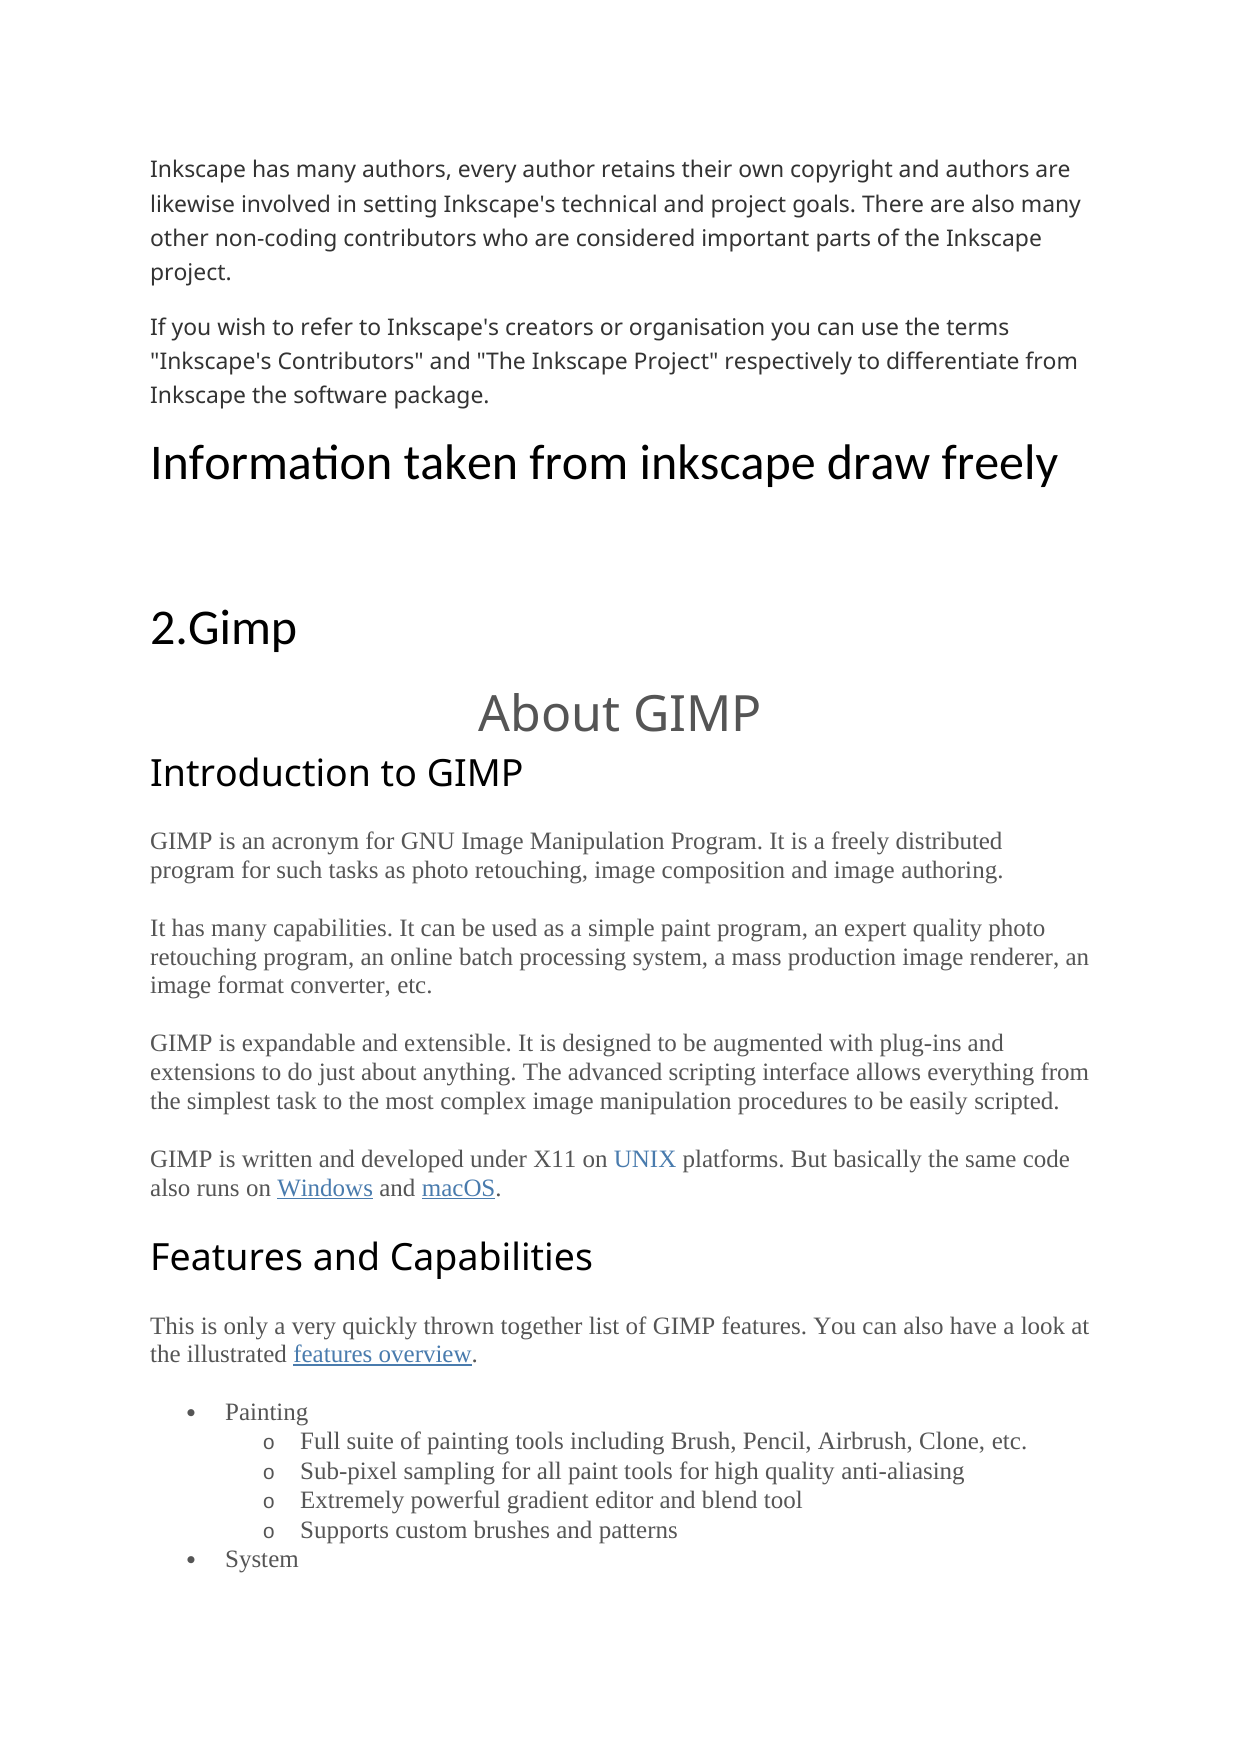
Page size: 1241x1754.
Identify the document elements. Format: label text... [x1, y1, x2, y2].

text Information taken from inkscape draw freely [150, 431, 1090, 492]
list Painting [187, 1397, 1090, 1426]
list System [187, 1544, 1090, 1573]
text GIMP is written and developed under X11 on UNIX platforms. But basically the same code also runs on Windows and macOS. [150, 1144, 1090, 1201]
text It has many capabilities. It can be used as a simple paint program, an expert quality photo retouching program, an online batch processing system, a mass production image renderer, an image format converter, etc. [150, 913, 1090, 999]
text Inkscape has many authors, every author retains their own copyright and authors are likewise involved in setting Inkscape's technical and project goals. There are also many other non-coding contributors who are considered important parts of the Inkscape project. [150, 150, 1090, 287]
text Introduction to GIMP [150, 746, 1090, 797]
text GIMP is expandable and extensible. It is designed to be augmented with plug-ins and extensions to do just about anything. The advanced scripting interface allows everything from the simplest task to the most complex image manipulation procedures to be easily scripted. [150, 1028, 1090, 1115]
list Sub-pixel sampling for all paint tools for high quality anti-aliasing [262, 1456, 1090, 1485]
list Extremely powerful gradient editor and blend tool [262, 1485, 1090, 1515]
list Supports custom brushes and patterns [262, 1515, 1090, 1544]
text GIMP is an acronym for GNU Image Manipulation Program. It is a freely distributed program for such tasks as photo retouching, image composition and image authoring. [150, 826, 1090, 884]
text About GIMP [150, 678, 1090, 746]
text If you wish to refer to Inkscape's creators or organisation you can use the terms "Inkscape's Contributors" and "The Inkscape Project" respectively to differentiate from Inkscape the software package. [150, 307, 1090, 411]
text This is only a very quickly thrown together list of GIMP features. You can also have a look at the illustrated features overview. [150, 1311, 1090, 1368]
list Full suite of painting tools including Brush, Pencil, Airbrush, Clone, etc. [262, 1426, 1090, 1456]
text Features and Capabilities [150, 1231, 1090, 1282]
text 2.Gimp [150, 596, 1090, 657]
